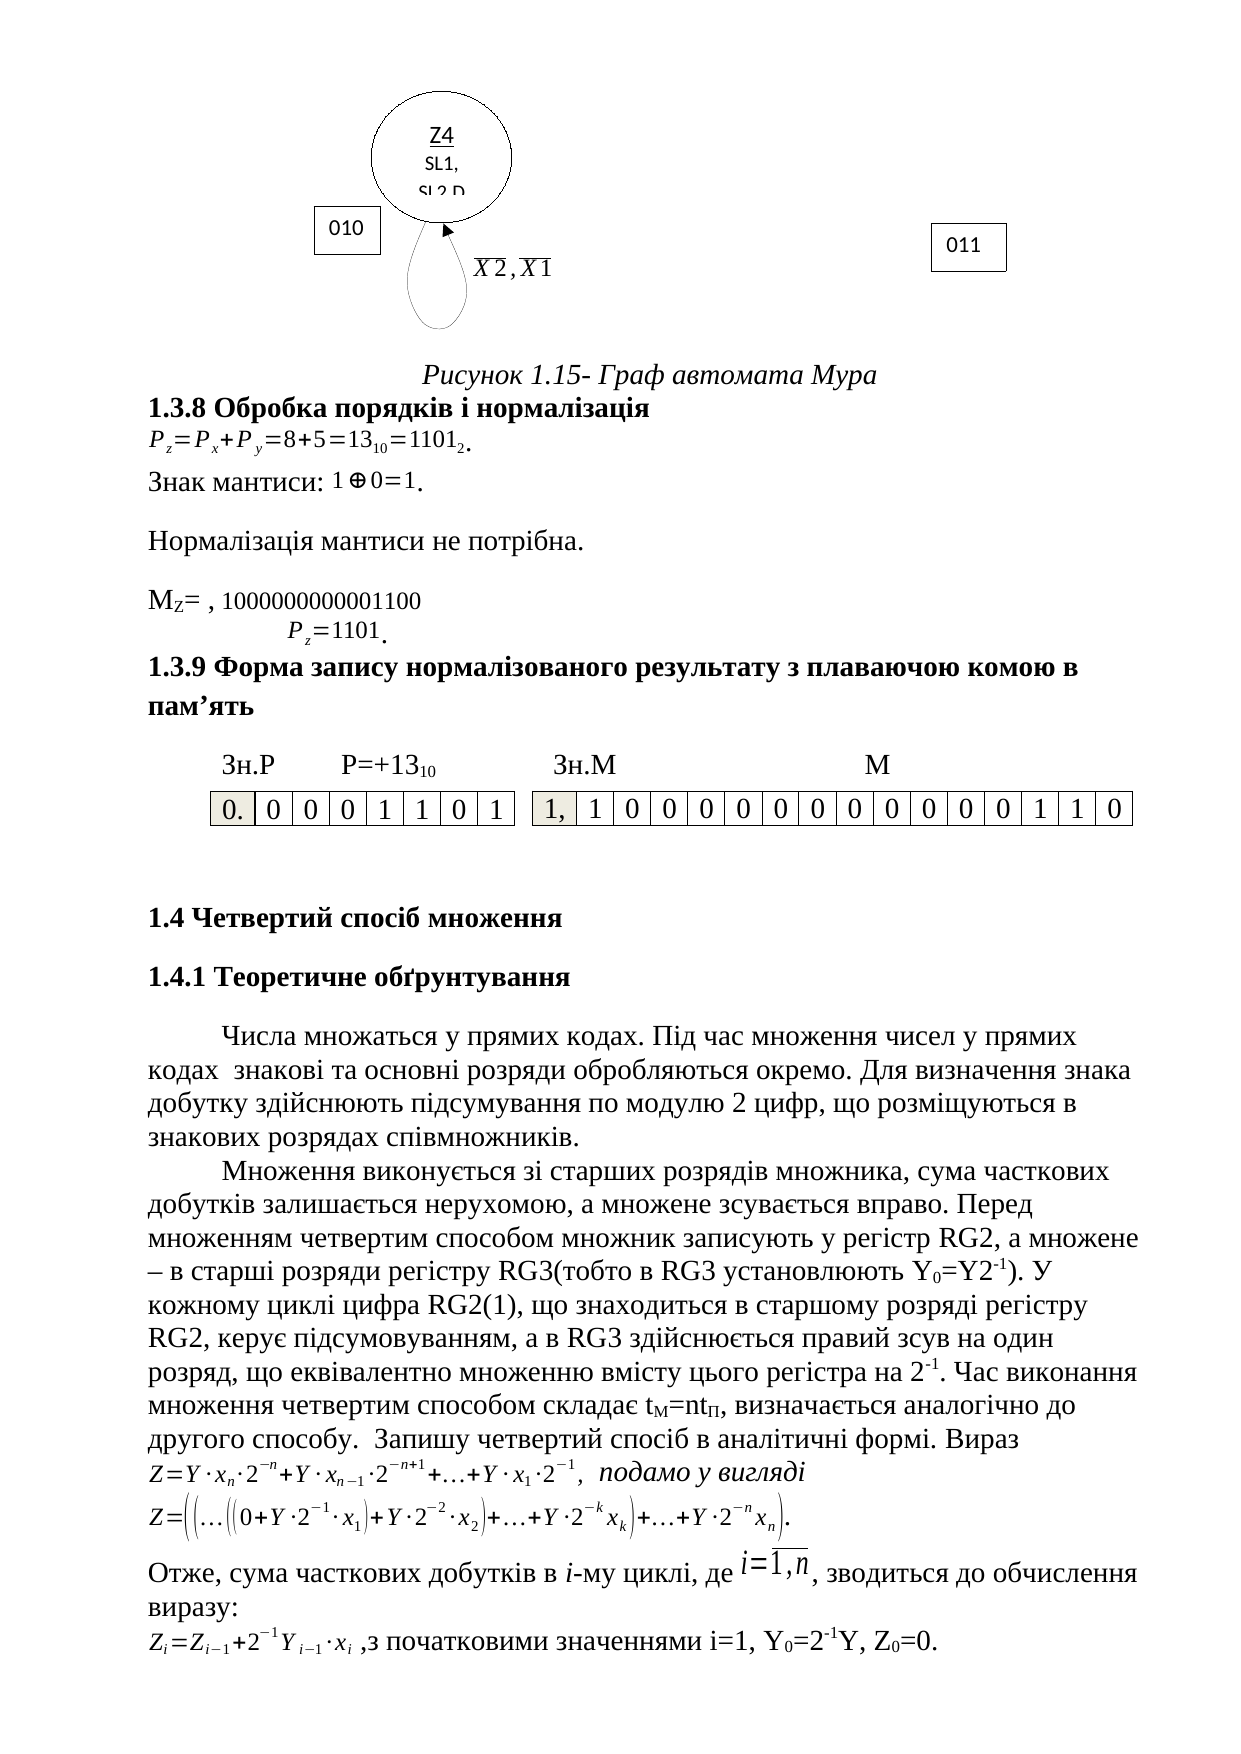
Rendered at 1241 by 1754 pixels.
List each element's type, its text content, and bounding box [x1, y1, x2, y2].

table_header 0 [1096, 792, 1132, 825]
table_header 0 [293, 792, 329, 825]
table_header 0 [911, 792, 947, 825]
text Множення виконується зі старших розрядів множника, сума часткових добутків залишається нерухомою, а множене зсувається вправо. Перед множенням четвертим способом множник записують у регістр RG2, а множене – в старші розряди регістру RG3(тобто в RG3 установлюють Y0=Y2-1). У кожному циклі цифра RG2(1), що знаходиться в старшому розряді регістру RG2, керує підсумовуванням, а в RG3 здійснюється правий зсув на один розряд, що еквівалентно множенню вмісту цього регістра на 2-1. Час виконання множення четвертим способом складає tM=ntП, визначається аналогічно до другого способу. Запишу четвертий спосіб в аналітичні формі. Вираз [148, 1153, 1152, 1454]
table_header 1 [1022, 792, 1058, 825]
table_header 1 [1059, 792, 1095, 825]
table_header 0 [874, 792, 910, 825]
text MZ= , 1000000000001100 [148, 582, 1152, 616]
table_header 0 [837, 792, 873, 825]
text Рисунок 1.15- Граф автомата Мура [148, 357, 1152, 391]
table_header 1 [367, 792, 403, 825]
text . [148, 1491, 1152, 1543]
table_header 1 [478, 792, 514, 825]
text Отже, сума часткових добутків в i-му циклі, де , зводиться до обчислення виразу: [148, 1543, 1152, 1623]
table_header 1 [404, 792, 440, 825]
table_header 0 [763, 792, 798, 825]
table_header 0 [948, 792, 984, 825]
table_header 0. [211, 792, 254, 825]
text 1.4 Четвертий спосіб множення [148, 900, 1152, 933]
table_header 1, [533, 792, 576, 825]
text Зн.Р P=+1310 Зн.М M [148, 747, 1152, 781]
text подамо у вигляді [148, 1454, 1152, 1491]
table_header 0 [651, 792, 687, 825]
text . [148, 616, 1152, 649]
table_header 0 [614, 792, 650, 825]
text Числа множаться у прямих кодах. Під час множення чисел у прямих кодах знакові та основні розряди обробляються окремо. Для визначення знака добутку здійснюють підсумування по модулю 2 цифр, що розміщуються в знакових розрядах співмножників. [148, 1018, 1152, 1153]
table_header 0 [330, 792, 366, 825]
table_header 0 [688, 792, 724, 825]
table_header 0 [256, 792, 292, 825]
table_header 0 [441, 792, 477, 825]
text 1.3.8 Обробка порядків і нормалізація [148, 391, 1152, 424]
text ,з початковими значеннями i=1, Y0=2-1Y, Z0=0. [148, 1623, 1152, 1659]
text 1.3.9 Форма запису нормалізованого результату з плаваючою комою в пам’ять [148, 649, 1152, 722]
table_header 1 [577, 792, 613, 825]
text Нормалізація мантиси не потрібна. [148, 523, 1152, 557]
text 1.4.1 Теоретичне обґрунтування [148, 959, 1152, 993]
table_header 0 [799, 792, 836, 825]
table_header 0 [985, 792, 1021, 825]
table_header 0 [725, 792, 762, 825]
text . Знак мантиси: . [148, 424, 1152, 497]
